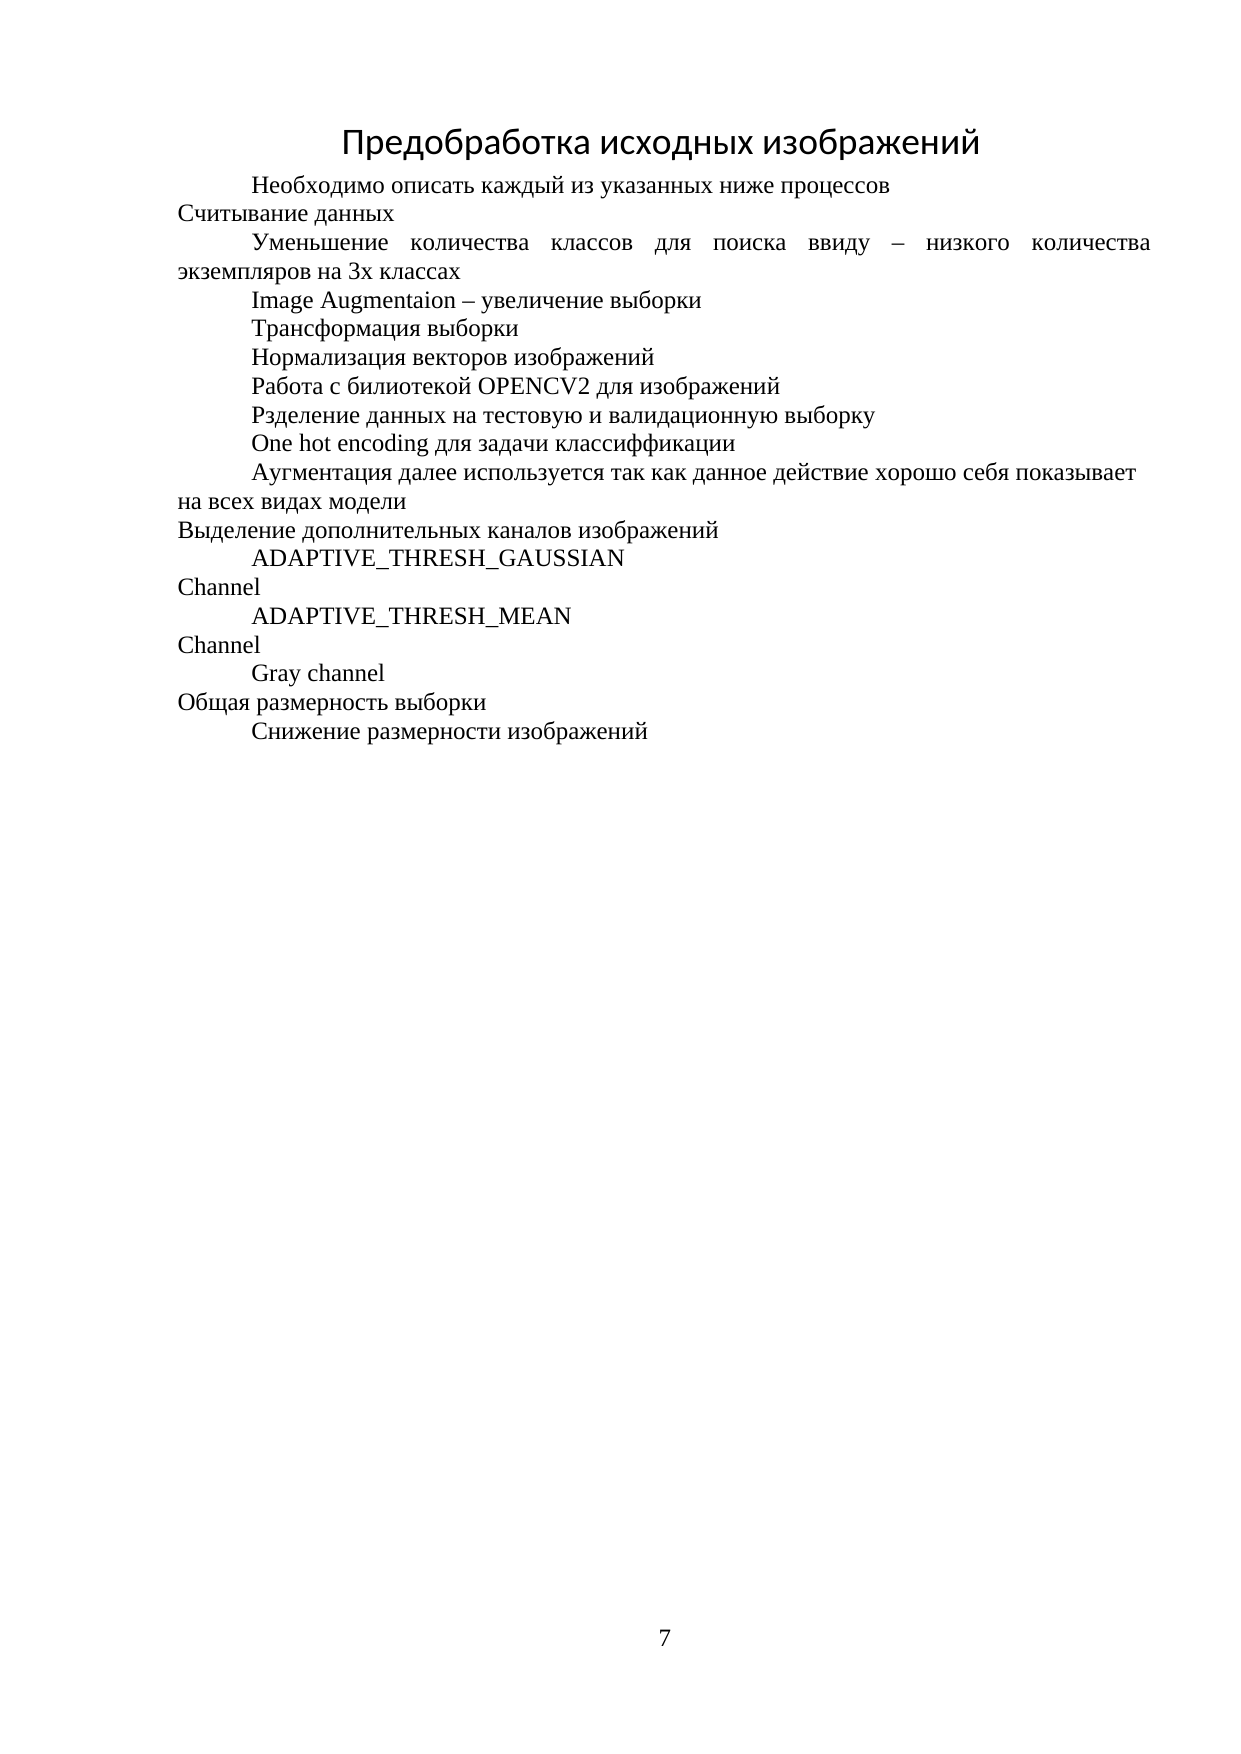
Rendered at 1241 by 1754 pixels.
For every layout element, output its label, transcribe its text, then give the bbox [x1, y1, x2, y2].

text ADAPTIVE_THRESH_MEAN [177, 601, 1152, 630]
text Работа с билиотекой OPENCV2 для изображений [177, 371, 1152, 400]
text Gray channel [177, 658, 1152, 687]
text Считывание данных [177, 198, 1152, 227]
text Аугментация далее используется так как данное действие хорошо себя показывает на всех видах модели [177, 457, 1152, 515]
text Channel [177, 572, 1152, 601]
text Рзделение данных на тестовую и валидационную выборку [177, 400, 1152, 428]
text Необходимо описать каждый из указанных ниже процессов [177, 170, 1152, 198]
text Снижение размерности изображений [177, 716, 1152, 745]
subtitle Предобработка исходных изображений [177, 118, 1145, 164]
text Общая размерность выборки [177, 687, 1152, 716]
text Нормализация векторов изображений [177, 342, 1152, 371]
text Выделение дополнительных каналов изображений [177, 515, 1152, 543]
text One hot encoding для задачи классиффикации [177, 428, 1152, 457]
text Image Augmentaion – увеличение выборки [177, 285, 1152, 313]
text Channel [177, 630, 1152, 658]
text ADAPTIVE_THRESH_GAUSSIAN [177, 543, 1152, 572]
text Трансформация выборки [177, 313, 1152, 342]
text Уменьшение количества классов для поиска ввиду – низкого количества экземпляров на 3х классах [177, 227, 1152, 285]
